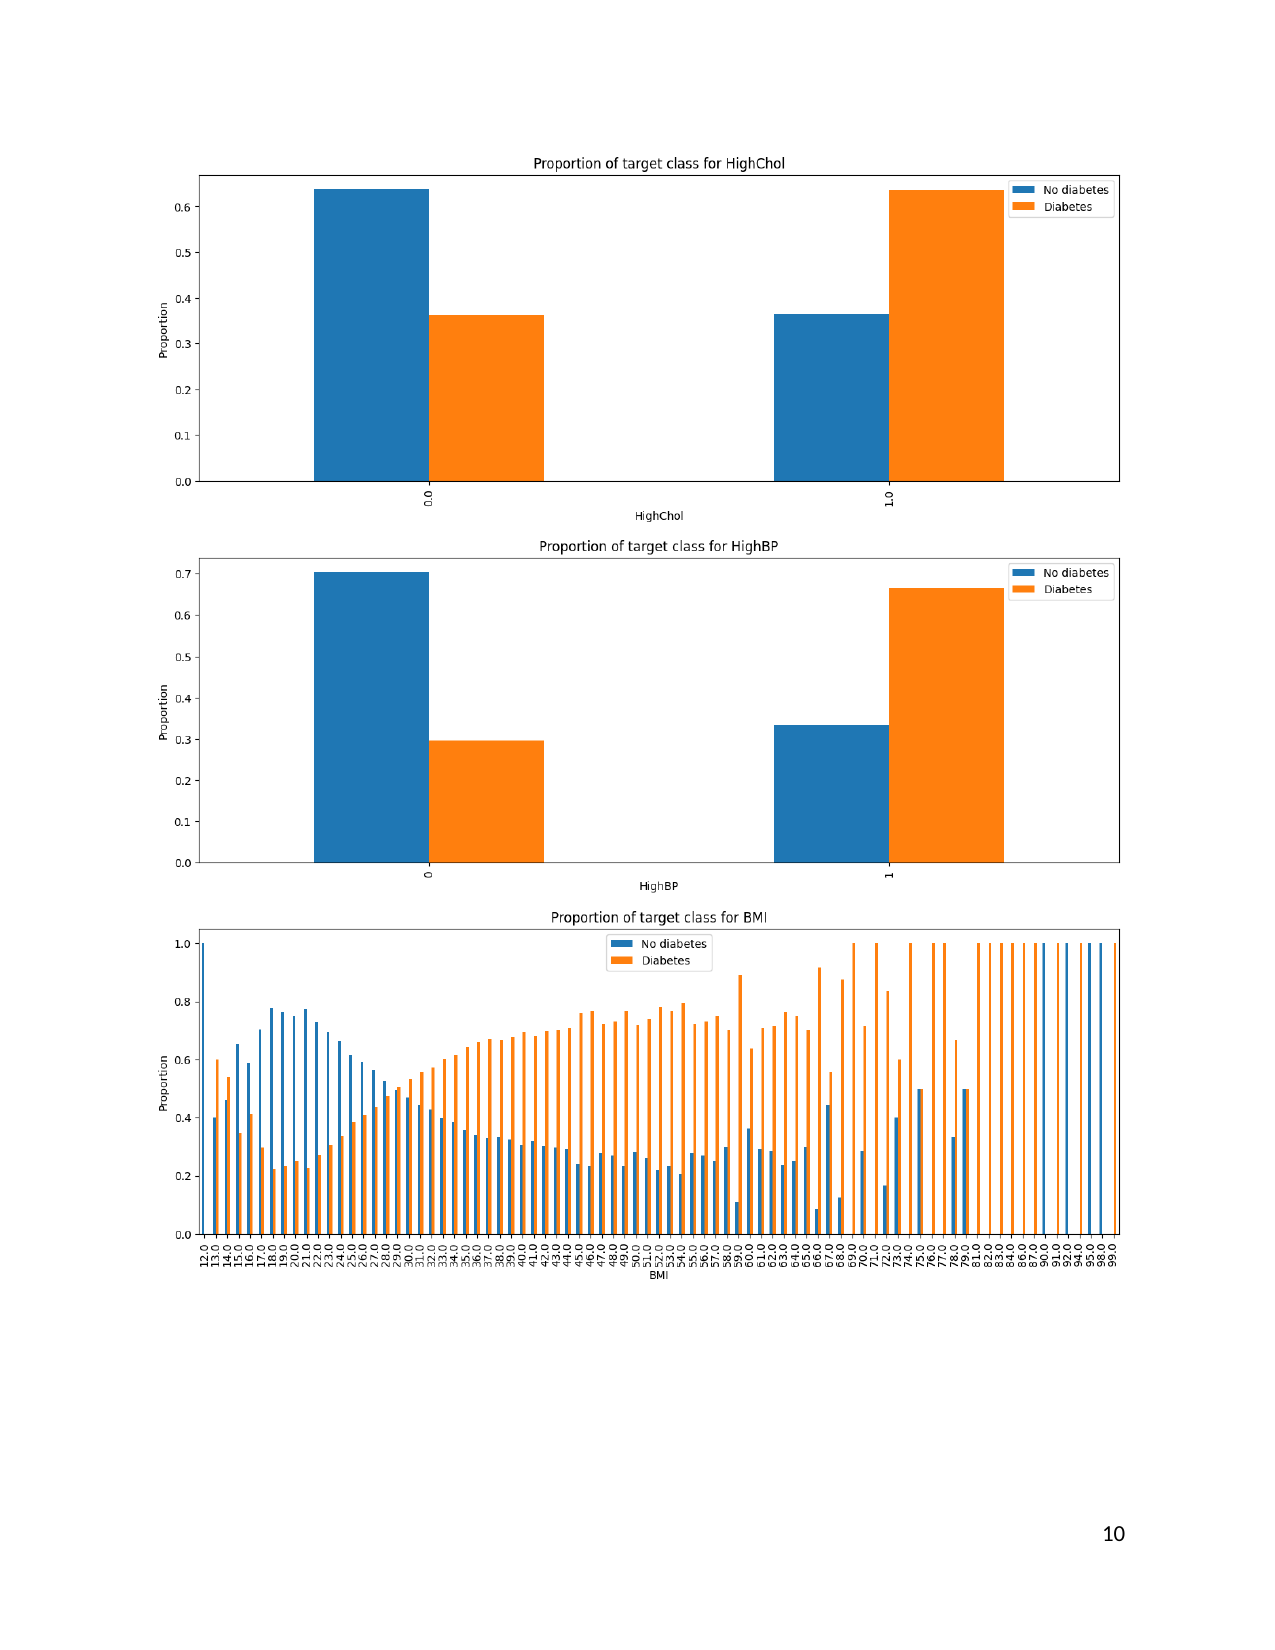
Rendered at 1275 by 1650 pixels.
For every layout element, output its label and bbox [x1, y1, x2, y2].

picture [150, 150, 1125, 529]
picture [150, 532, 1125, 900]
picture [150, 903, 1125, 1289]
